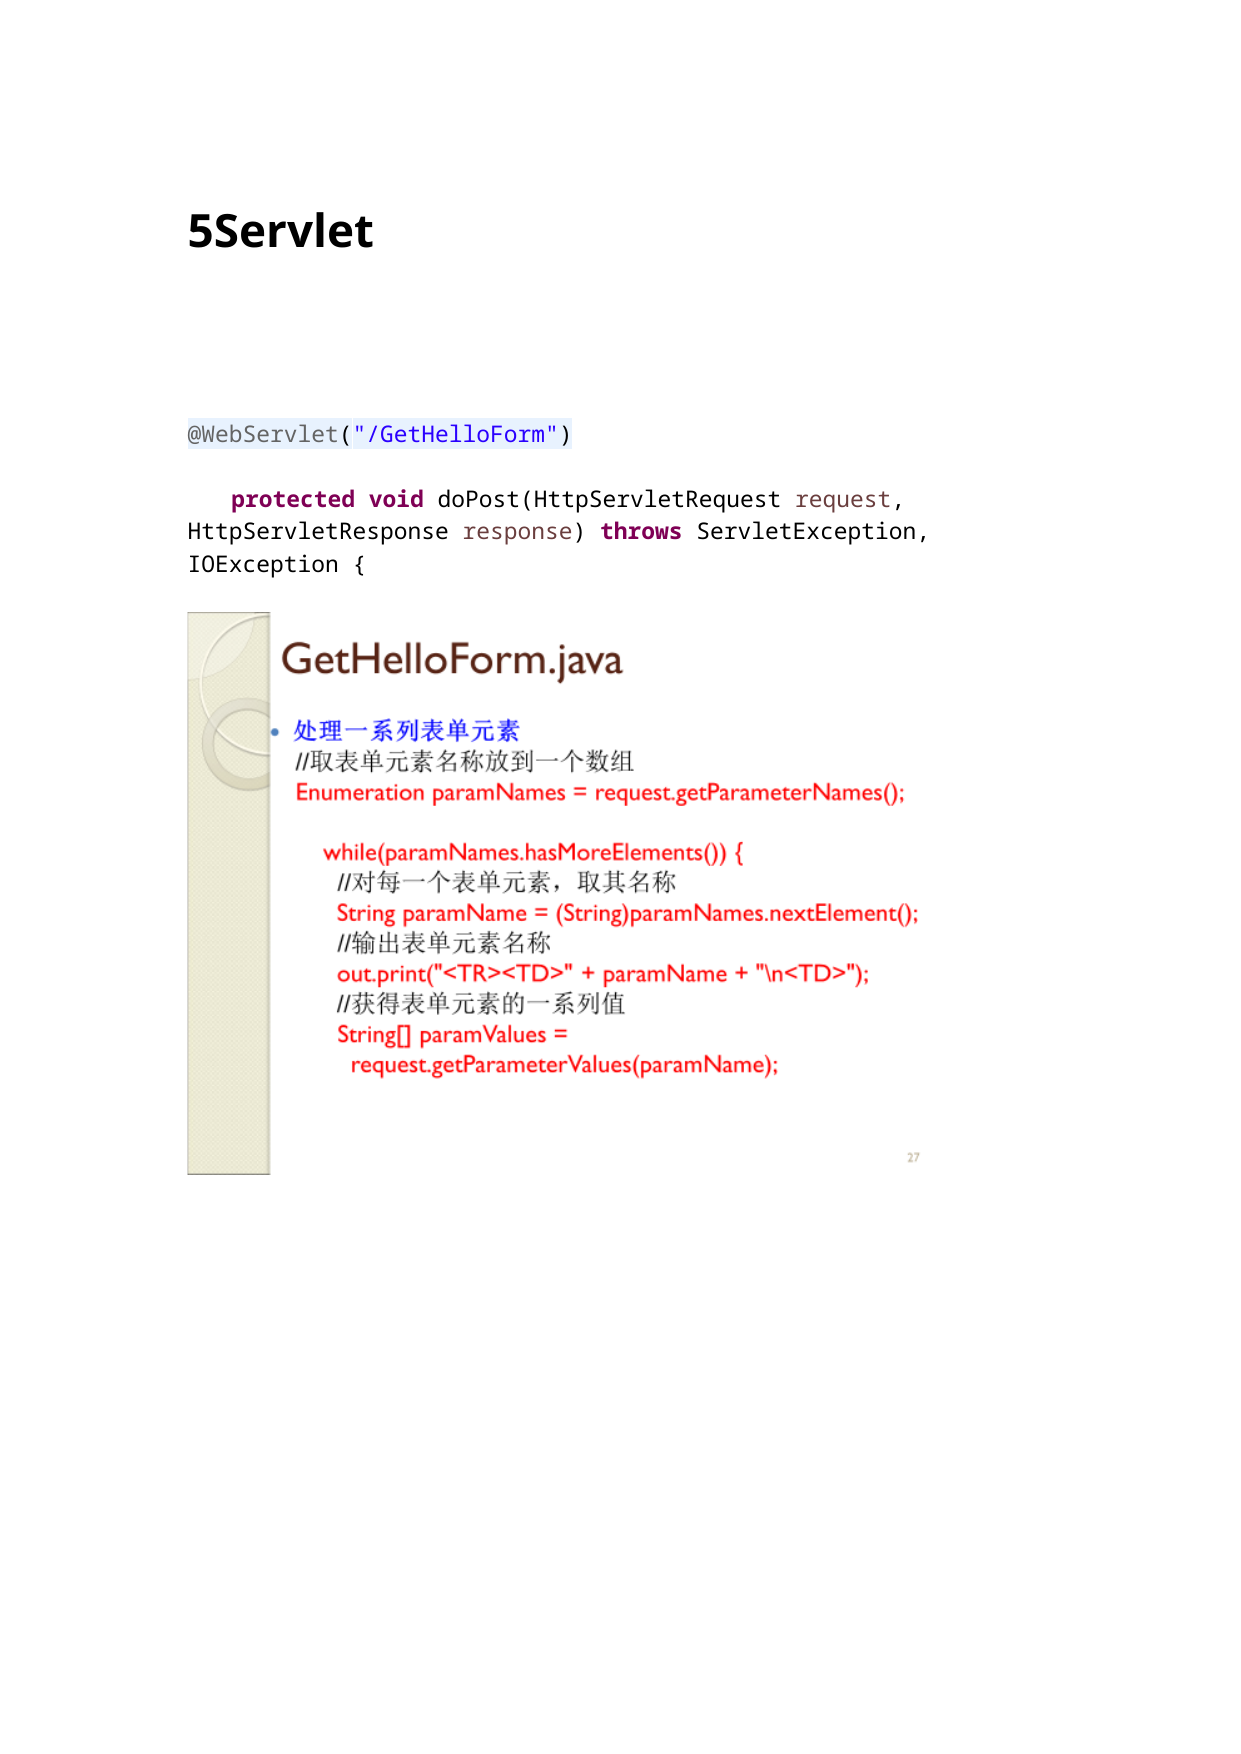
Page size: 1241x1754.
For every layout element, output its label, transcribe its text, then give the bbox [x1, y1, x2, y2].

text @WebServlet("/GetHelloForm") [187, 417, 1053, 450]
subtitle 5Servlet [187, 197, 1053, 262]
text protected void doPost(HttpServletRequest request, HttpServletResponse response) throws ServletException, IOException { [187, 482, 1053, 580]
picture [187, 612, 938, 1175]
